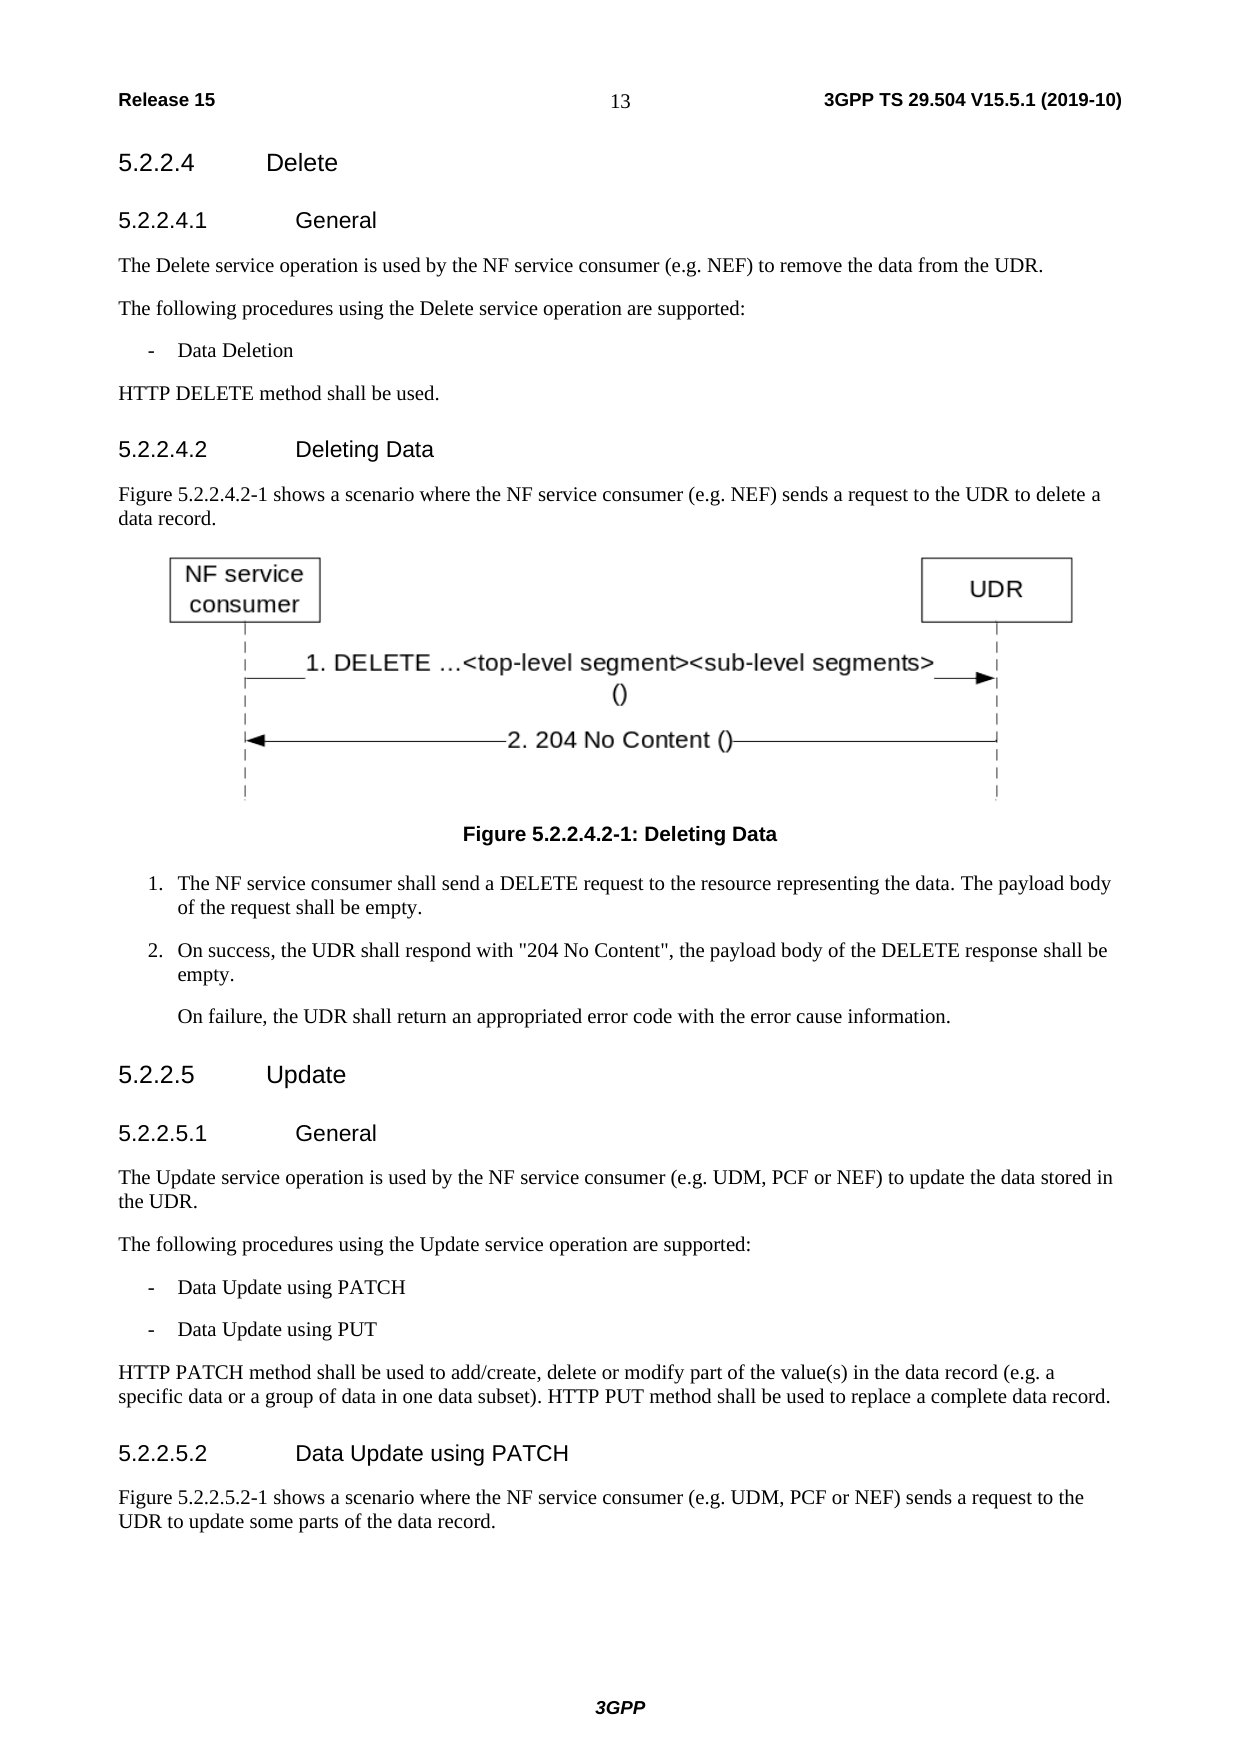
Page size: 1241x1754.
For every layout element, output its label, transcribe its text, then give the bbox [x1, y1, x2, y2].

text Figure 5.2.2.4.2-1 shows a scenario where the NF service consumer (e.g. NEF) sends a request to the UDR to delete a data record. [118, 481, 1122, 529]
text - Data Deletion [148, 338, 1122, 362]
text 2. On success, the UDR shall respond with "204 No Content", the payload body of the DELETE response shall be empty. [148, 938, 1122, 986]
subtitle 5.2.2.4.2 Deleting Data [118, 436, 1122, 463]
text Figure 5.2.2.5.2-1 shows a scenario where the NF service consumer (e.g. UDM, PCF or NEF) sends a request to the UDR to update some parts of the data record. [118, 1485, 1122, 1533]
subtitle 5.2.2.5.2 Data Update using PATCH [118, 1439, 1122, 1466]
text The Delete service operation is used by the NF service consumer (e.g. NEF) to remove the data from the UDR. [118, 253, 1122, 277]
text - Data Update using PATCH [148, 1274, 1122, 1299]
text HTTP DELETE method shall be used. [118, 381, 1122, 405]
text - Data Update using PUT [148, 1317, 1122, 1341]
text The following procedures using the Delete service operation are supported: [118, 295, 1122, 319]
text Figure 5.2.2.4.2-1: Deleting Data [118, 822, 1122, 846]
subtitle 5.2.2.4 Delete [118, 147, 1122, 176]
subtitle 5.2.2.4.1 General [118, 207, 1122, 234]
text 1. The NF service consumer shall send a DELETE request to the resource representing the data. The payload body of the request shall be empty. [148, 871, 1122, 919]
subtitle 5.2.2.5.1 General [118, 1120, 1122, 1146]
text HTTP PATCH method shall be used to add/create, delete or modify part of the value(s) in the data record (e.g. a specific data or a group of data in one data subset). HTTP PUT method shall be used to replace a complete data record. [118, 1360, 1122, 1408]
subtitle 5.2.2.5 Update [118, 1060, 1122, 1088]
text On failure, the UDR shall return an appropriated error code with the error cause information. [148, 1004, 1122, 1028]
text The following procedures using the Update service operation are supported: [118, 1232, 1122, 1256]
text The Update service operation is used by the NF service consumer (e.g. UDM, PCF or NEF) to update the data stored in the UDR. [118, 1165, 1122, 1213]
